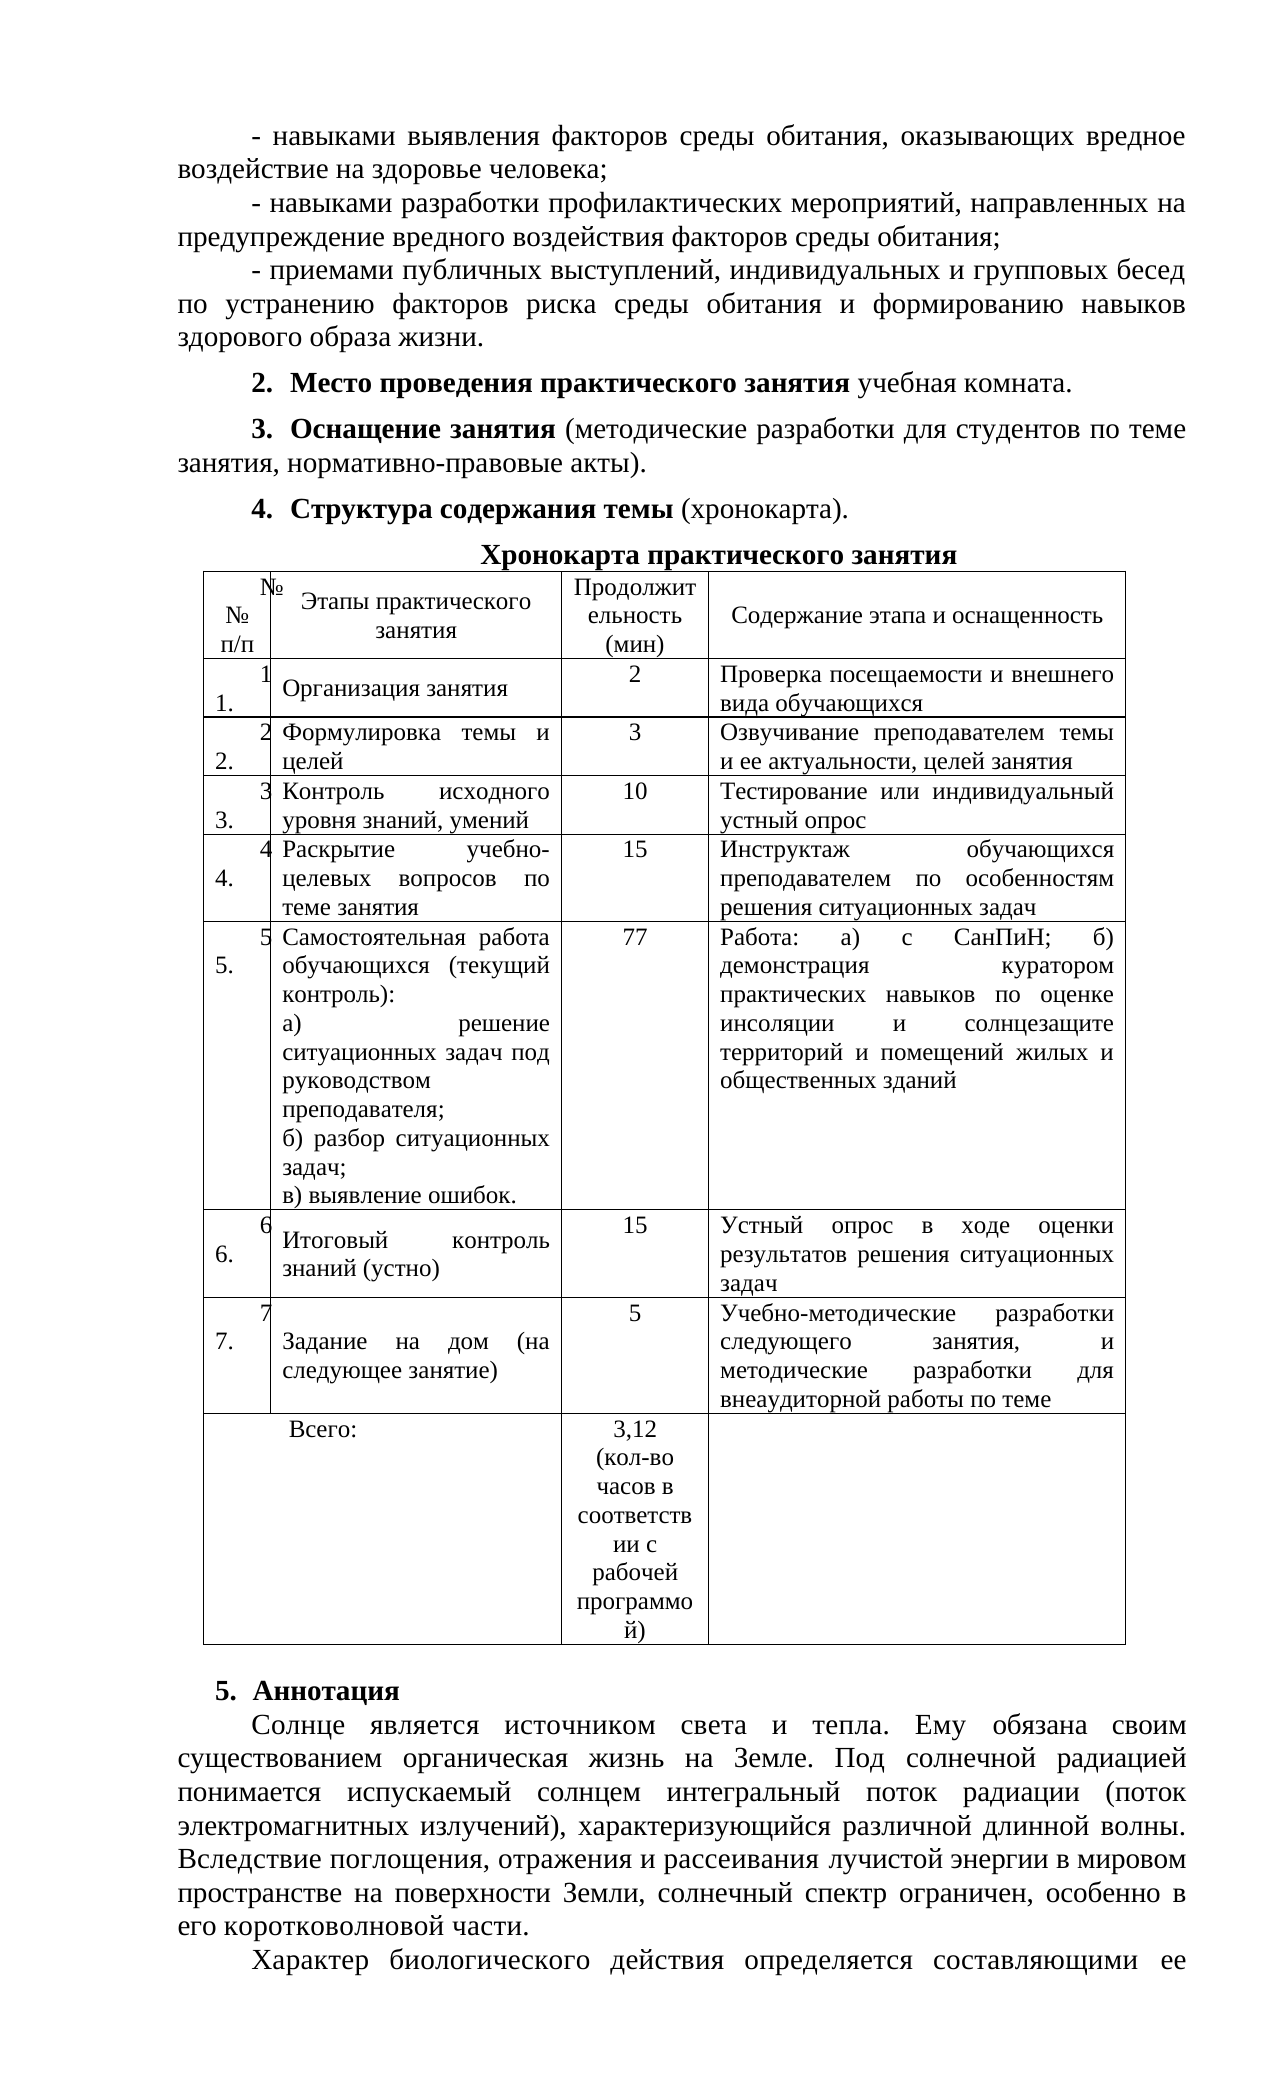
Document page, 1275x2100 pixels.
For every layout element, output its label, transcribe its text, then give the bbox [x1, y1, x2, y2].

text - навыками выявления факторов среды обитания, оказывающих вредное воздействие на здоровье человека; [177, 118, 1186, 185]
table_cell 77 [562, 922, 708, 1209]
table_cell Организация занятия [271, 659, 561, 716]
text Хронокарта практического занятия [177, 537, 1186, 571]
table_header Продолжительность (мин) [562, 572, 708, 658]
table_cell 44. [204, 835, 270, 921]
table_cell Задание на дом (на следующее занятие) [271, 1298, 561, 1413]
table_cell 3,12 (кол-во часов в соответствии с рабочей программой) [562, 1414, 708, 1644]
table_cell Проверка посещаемости и внешнего вида обучающихся [709, 659, 1125, 716]
table_header №№ п/п [204, 572, 270, 658]
text Солнце является источником света и тепла. Ему обязана своим существованием органическая жизнь на Земле. Под солнечной радиацией понимается испускаемый солнцем интегральный поток радиации (поток электромагнитных излучений), характеризующийся различной длинной волны. Вследствие поглощения, отражения и рассеивания лучистой энергии в мировом пространстве на поверхности Земли, солнечный спектр ограничен, особенно в его коротковолновой части. [177, 1707, 1186, 1942]
table_cell Контроль исходного уровня знаний, умений [271, 776, 561, 833]
table_cell 22. [204, 718, 270, 775]
table_cell Тестирование или индивидуальный устный опрос [709, 776, 1125, 833]
table_cell Итоговый контроль знаний (устно) [271, 1210, 561, 1297]
table_cell Самостоятельная работа обучающихся (текущий контроль): а) решение ситуационных задач под руководством преподавателя; б) разбор ситуационных задач; в) выявление ошибок. [271, 922, 561, 1209]
table_cell 55. [204, 922, 270, 1209]
table_cell 77. [204, 1298, 270, 1413]
table_header Содержание этапа и оснащенность [709, 572, 1125, 658]
table_cell Инструктаж обучающихся преподавателем по особенностям решения ситуационных задач [709, 835, 1125, 921]
table_cell 2 [562, 659, 708, 716]
table_header Этапы практического занятия [271, 572, 561, 658]
table_cell 66. [204, 1210, 270, 1297]
table_cell 15 [562, 835, 708, 921]
table_cell 33. [204, 776, 270, 833]
table_cell Работа: а) с СанПиН; б) демонстрация куратором практических навыков по оценке инсоляции и солнцезащите территорий и помещений жилых и общественных зданий [709, 922, 1125, 1209]
list Оснащение занятия (методические разработки для студентов по теме занятия, нормативно-правовые акты). [177, 411, 1186, 478]
table_cell Устный опрос в ходе оценки результатов решения ситуационных задач [709, 1210, 1125, 1297]
table_cell Всего: [204, 1414, 561, 1644]
table_cell 3 [562, 718, 708, 775]
table_cell Формулировка темы и целей [271, 718, 561, 775]
table_cell 11. [204, 659, 270, 716]
text - приемами публичных выступлений, индивидуальных и групповых бесед по устранению факторов риска среды обитания и формированию навыков здорового образа жизни. [177, 252, 1186, 353]
table_cell 15 [562, 1210, 708, 1297]
list Место проведения практического занятия учебная комната. [177, 365, 1186, 399]
table_cell Учебно-методические разработки следующего занятия, и методические разработки для внеаудиторной работы по теме [709, 1298, 1125, 1413]
table_cell Раскрытие учебно-целевых вопросов по теме занятия [271, 835, 561, 921]
table_cell [709, 1414, 1125, 1644]
table_cell 10 [562, 776, 708, 833]
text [177, 1942, 1186, 1975]
text - навыками разработки профилактических мероприятий, направленных на предупреждение вредного воздействия факторов среды обитания; [177, 185, 1186, 252]
list Аннотация [215, 1673, 1186, 1707]
table_cell 5 [562, 1298, 708, 1413]
table_cell Озвучивание преподавателем темы и ее актуальности, целей занятия [709, 718, 1125, 775]
list Структура содержания темы (хронокарта). [177, 491, 1186, 524]
